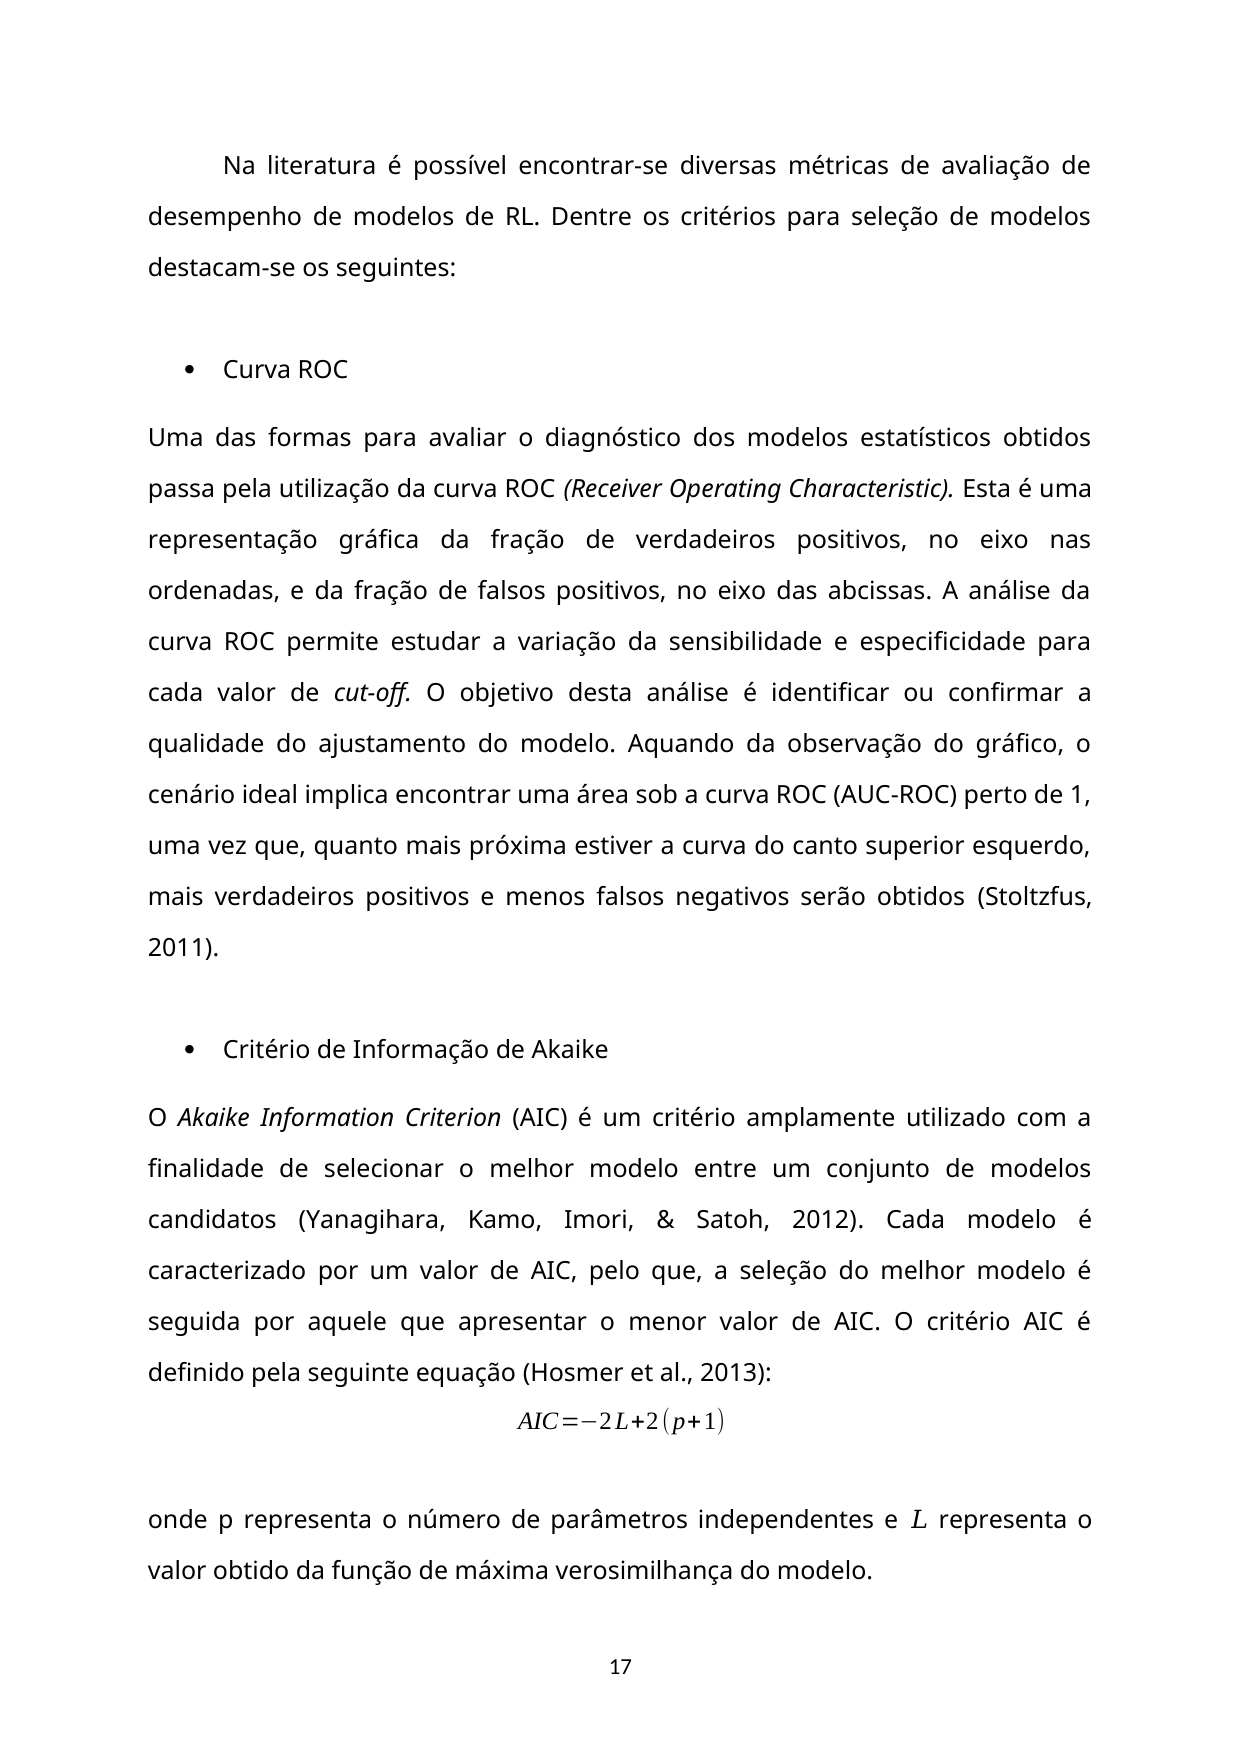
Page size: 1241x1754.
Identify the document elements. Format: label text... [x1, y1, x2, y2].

text Uma das formas para avaliar o diagnóstico dos modelos estatísticos obtidos passa pela utilização da curva ROC (Receiver Operating Characteristic). Esta é uma representação gráfica da fração de verdadeiros positivos, no eixo nas ordenadas, e da fração de falsos positivos, no eixo das abcissas. A análise da curva ROC permite estudar a variação da sensibilidade e especificidade para cada valor de cut-off. O objetivo desta análise é identificar ou confirmar a qualidade do ajustamento do modelo. Aquando da observação do gráfico, o cenário ideal implica encontrar uma área sob a curva ROC (AUC-ROC) perto de 1, uma vez que, quanto mais próxima estiver a curva do canto superior esquerdo, mais verdadeiros positivos e menos falsos negativos serão obtidos (Stoltzfus, 2011). [148, 419, 1092, 964]
text Na literatura é possível encontrar-se diversas métricas de avaliação de desempenho de modelos de RL. Dentre os critérios para seleção de modelos destacam-se os seguintes: [148, 148, 1092, 284]
list Curva ROC [185, 352, 1092, 386]
text onde p representa o número de parâmetros independentes e 𝐿 representa o valor obtido da função de máxima verosimilhança do modelo. [148, 1501, 1092, 1587]
text O Akaike Information Criterion (AIC) é um critério amplamente utilizado com a finalidade de selecionar o melhor modelo entre um conjunto de modelos candidatos (Yanagihara, Kamo, Imori, & Satoh, 2012). Cada modelo é caracterizado por um valor de AIC, pelo que, a seleção do melhor modelo é seguida por aquele que apresentar o menor valor de AIC. O critério AIC é definido pela seguinte equação (Hosmer et al., 2013): [148, 1100, 1092, 1389]
list Critério de Informação de Akaike [185, 1032, 1092, 1066]
